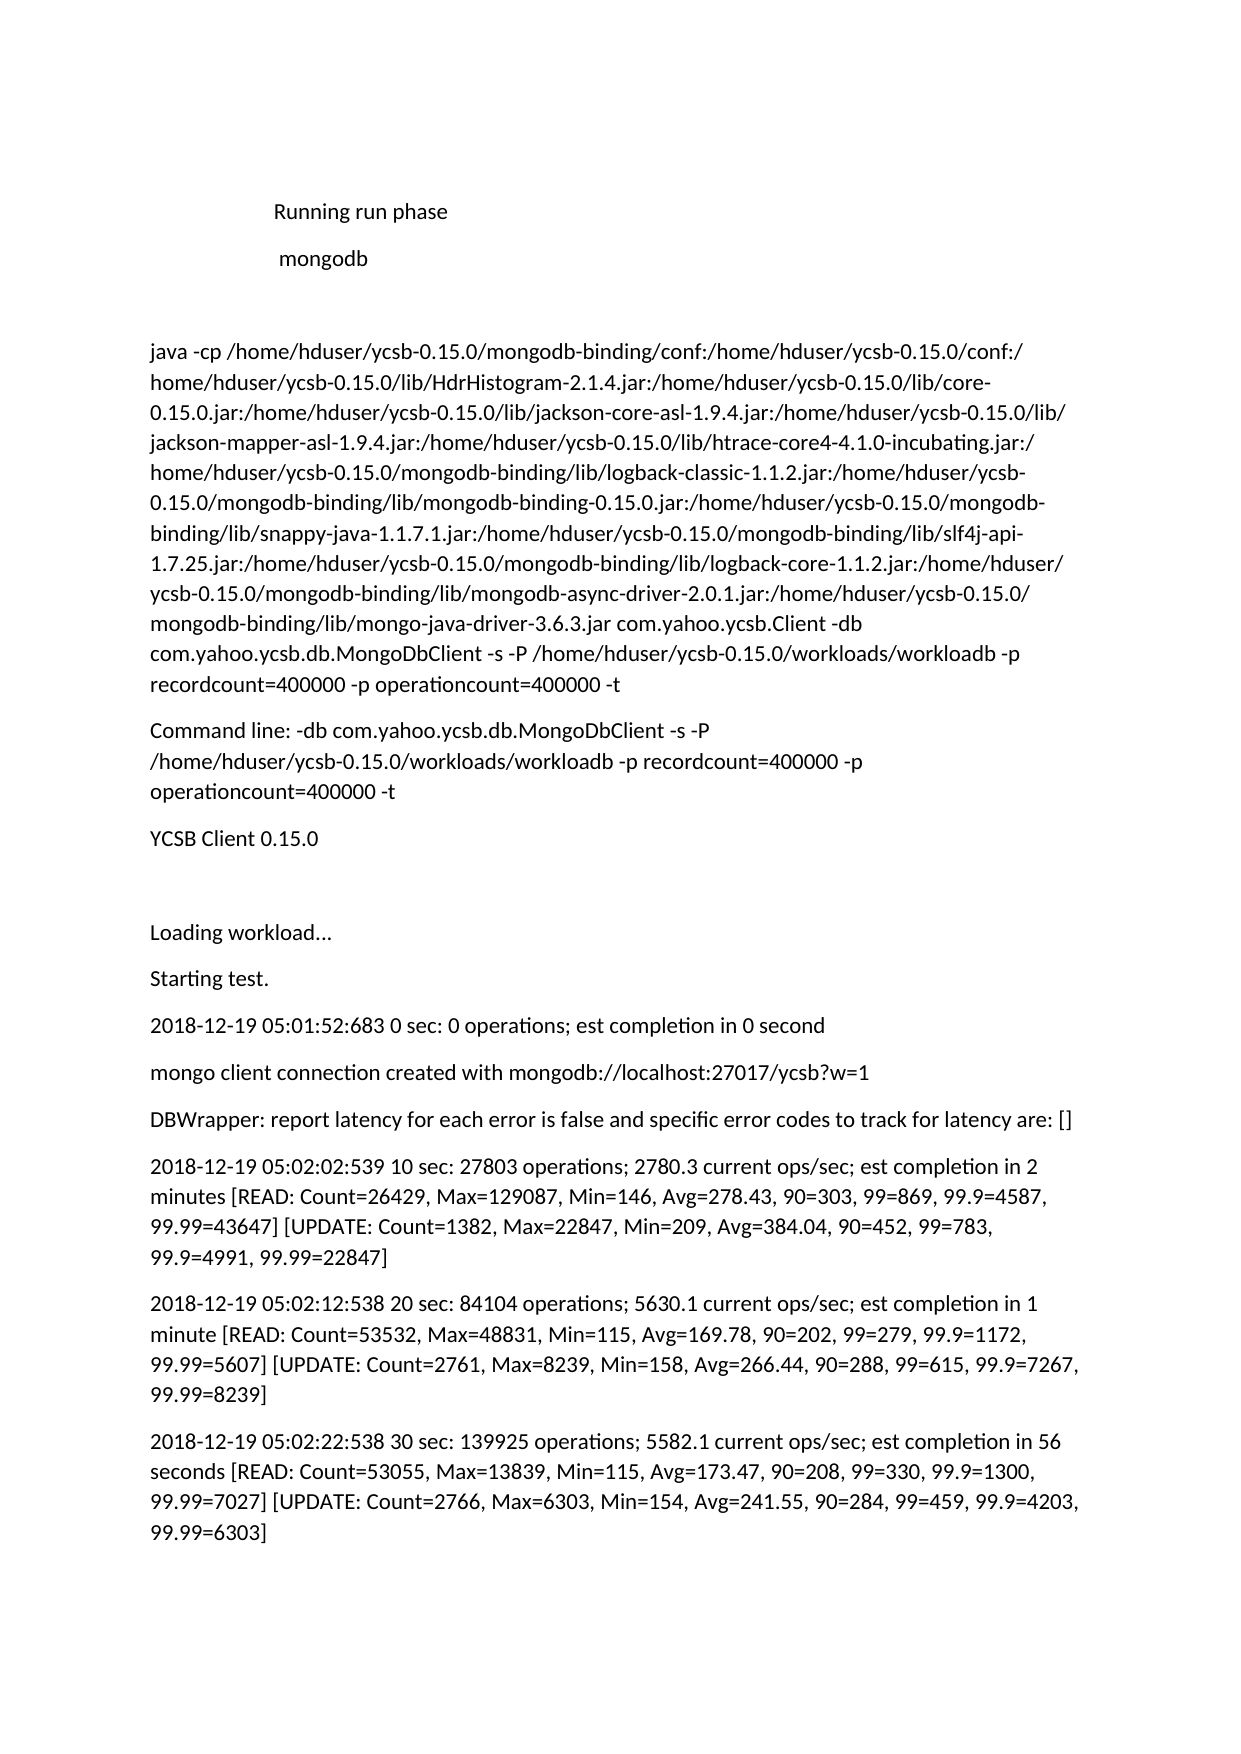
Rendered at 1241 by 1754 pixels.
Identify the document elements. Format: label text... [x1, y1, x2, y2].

text 2018-12-19 05:01:52:683 0 sec: 0 operations; est completion in 0 second [150, 1011, 1090, 1039]
text Command line: -db com.yahoo.ycsb.db.MongoDbClient -s -P /home/hduser/ycsb-0.15.0/workloads/workloadb -p recordcount=400000 -p operationcount=400000 -t [150, 717, 1090, 805]
text java -cp /home/hduser/ycsb-0.15.0/mongodb-binding/conf:/home/hduser/ycsb-0.15.0/conf:/home/hduser/ycsb-0.15.0/lib/HdrHistogram-2.1.4.jar:/home/hduser/ycsb-0.15.0/lib/core-0.15.0.jar:/home/hduser/ycsb-0.15.0/lib/jackson-core-asl-1.9.4.jar:/home/hduser/ycsb-0.15.0/lib/jackson-mapper-asl-1.9.4.jar:/home/hduser/ycsb-0.15.0/lib/htrace-core4-4.1.0-incubating.jar:/home/hduser/ycsb-0.15.0/mongodb-binding/lib/logback-classic-1.1.2.jar:/home/hduser/ycsb-0.15.0/mongodb-binding/lib/mongodb-binding-0.15.0.jar:/home/hduser/ycsb-0.15.0/mongodb-binding/lib/snappy-java-1.1.7.1.jar:/home/hduser/ycsb-0.15.0/mongodb-binding/lib/slf4j-api-1.7.25.jar:/home/hduser/ycsb-0.15.0/mongodb-binding/lib/logback-core-1.1.2.jar:/home/hduser/ycsb-0.15.0/mongodb-binding/lib/mongodb-async-driver-2.0.1.jar:/home/hduser/ycsb-0.15.0/mongodb-binding/lib/mongo-java-driver-3.6.3.jar com.yahoo.ycsb.Client -db com.yahoo.ycsb.db.MongoDbClient -s -P /home/hduser/ycsb-0.15.0/workloads/workloadb -p recordcount=400000 -p operationcount=400000 -t [150, 337, 1090, 698]
text 2018-12-19 05:02:22:538 30 sec: 139925 operations; 5582.1 current ops/sec; est completion in 56 seconds [READ: Count=53055, Max=13839, Min=115, Avg=173.47, 90=208, 99=330, 99.9=1300, 99.99=7027] [UPDATE: Count=2766, Max=6303, Min=154, Avg=241.55, 90=284, 99=459, 99.9=4203, 99.99=6303] [150, 1427, 1090, 1546]
text Running run phase [150, 197, 1090, 225]
text 2018-12-19 05:02:02:539 10 sec: 27803 operations; 2780.3 current ops/sec; est completion in 2 minutes [READ: Count=26429, Max=129087, Min=146, Avg=278.43, 90=303, 99=869, 99.9=4587, 99.99=43647] [UPDATE: Count=1382, Max=22847, Min=209, Avg=384.04, 90=452, 99=783, 99.9=4991, 99.99=22847] [150, 1152, 1090, 1271]
text Loading workload... [150, 918, 1090, 946]
text mongo client connection created with mongodb://localhost:27017/ycsb?w=1 [150, 1058, 1090, 1086]
text Starting test. [150, 964, 1090, 993]
text mongodb [150, 244, 1090, 272]
text YCSB Client 0.15.0 [150, 824, 1090, 852]
text 2018-12-19 05:02:12:538 20 sec: 84104 operations; 5630.1 current ops/sec; est completion in 1 minute [READ: Count=53532, Max=48831, Min=115, Avg=169.78, 90=202, 99=279, 99.9=1172, 99.99=5607] [UPDATE: Count=2761, Max=8239, Min=158, Avg=266.44, 90=288, 99=615, 99.9=7267, 99.99=8239] [150, 1289, 1090, 1408]
text DBWrapper: report latency for each error is false and specific error codes to track for latency are: [] [150, 1105, 1090, 1133]
